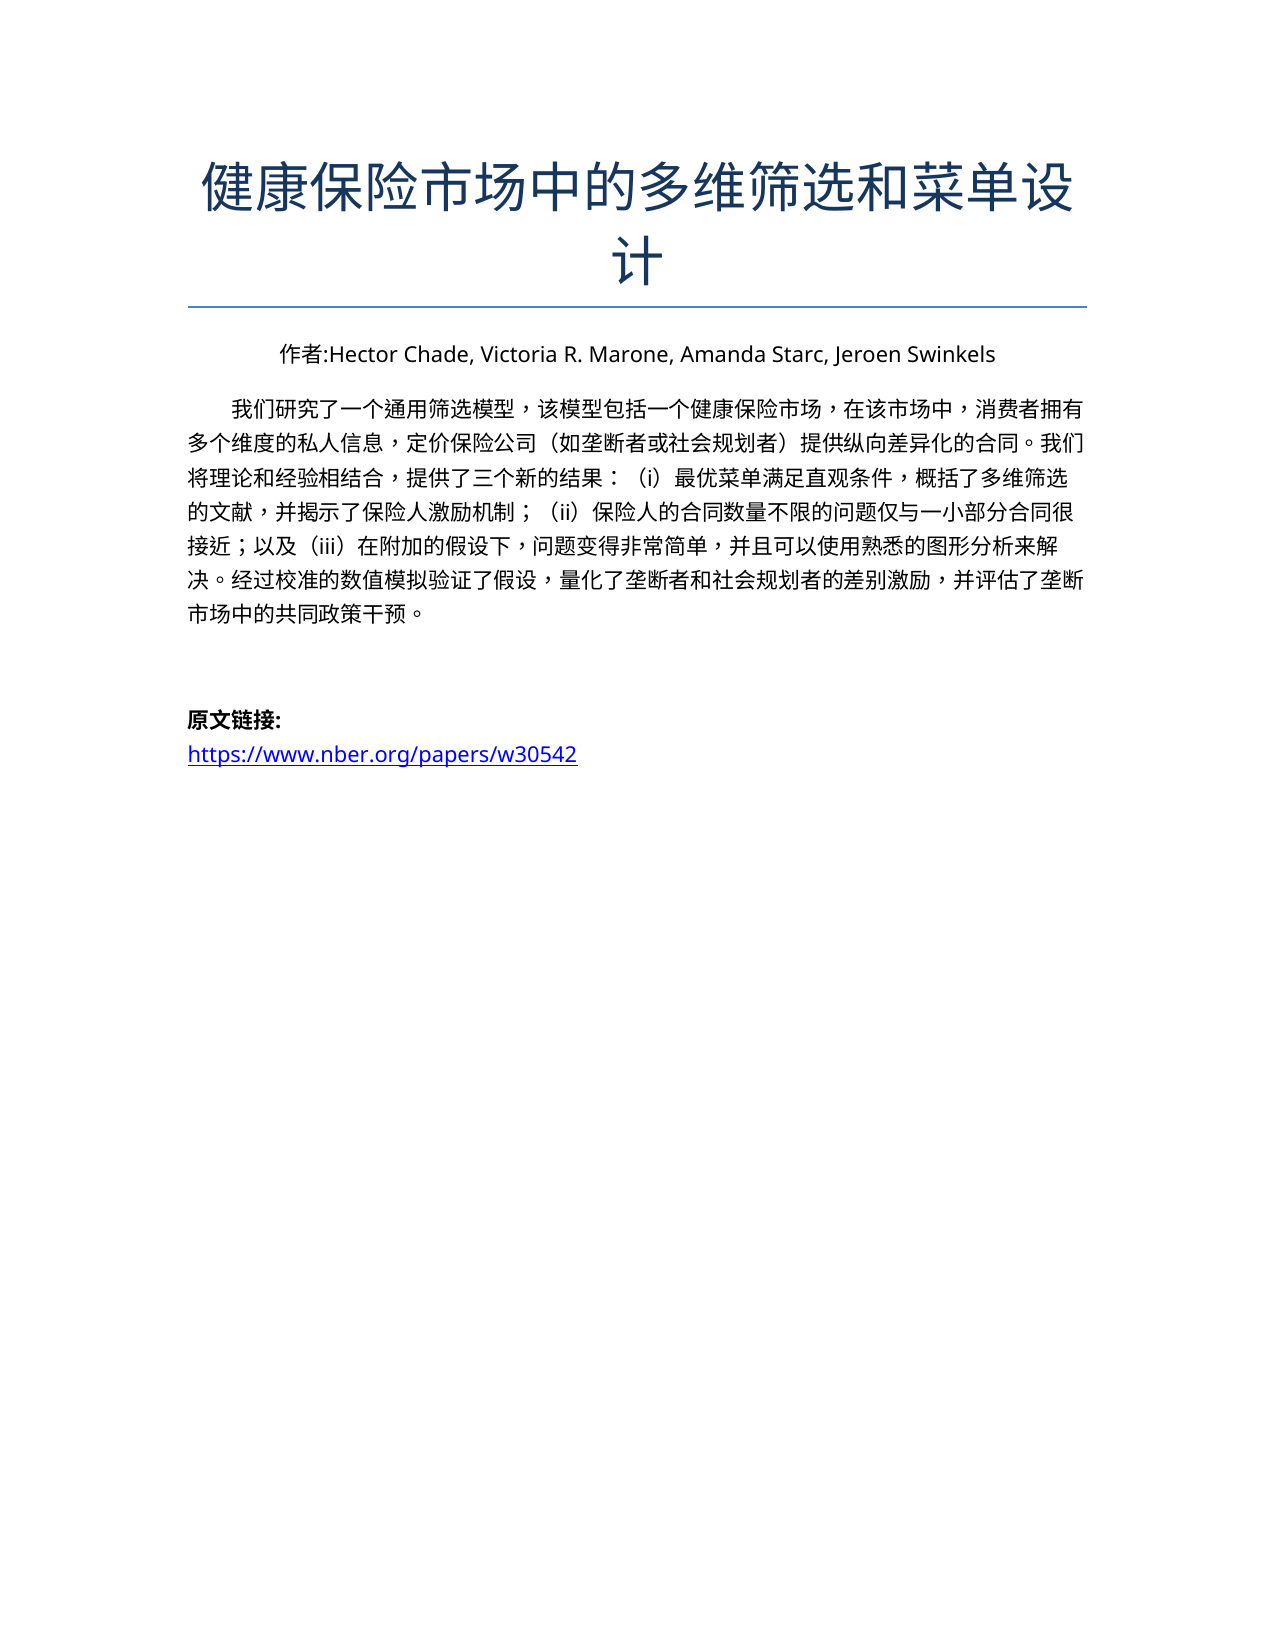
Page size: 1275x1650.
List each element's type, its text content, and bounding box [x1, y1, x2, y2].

text 作者:Hector Chade, Victoria R. Marone, Amanda Starc, Jeroen Swinkels [187, 339, 1087, 369]
title 健康保险市场中的多维筛选和菜单设计 [187, 150, 1087, 308]
text 原文链接: https://www.nber.org/papers/w30542 [187, 705, 1087, 769]
text 我们研究了一个通用筛选模型，该模型包括一个健康保险市场，在该市场中，消费者拥有多个维度的私人信息，定价保险公司（如垄断者或社会规划者）提供纵向差异化的合同。我们将理论和经验相结合，提供了三个新的结果：（i）最优菜单满足直观条件，概括了多维筛选的文献，并揭示了保险人激励机制；（ii）保险人的合同数量不限的问题仅与一小部分合同很接近；以及（iii）在附加的假设下，问题变得非常简单，并且可以使用熟悉的图形分析来解决。经过校准的数值模拟验证了假设，量化了垄断者和社会规划者的差别激励，并评估了垄断市场中的共同政策干预。 [187, 394, 1087, 629]
